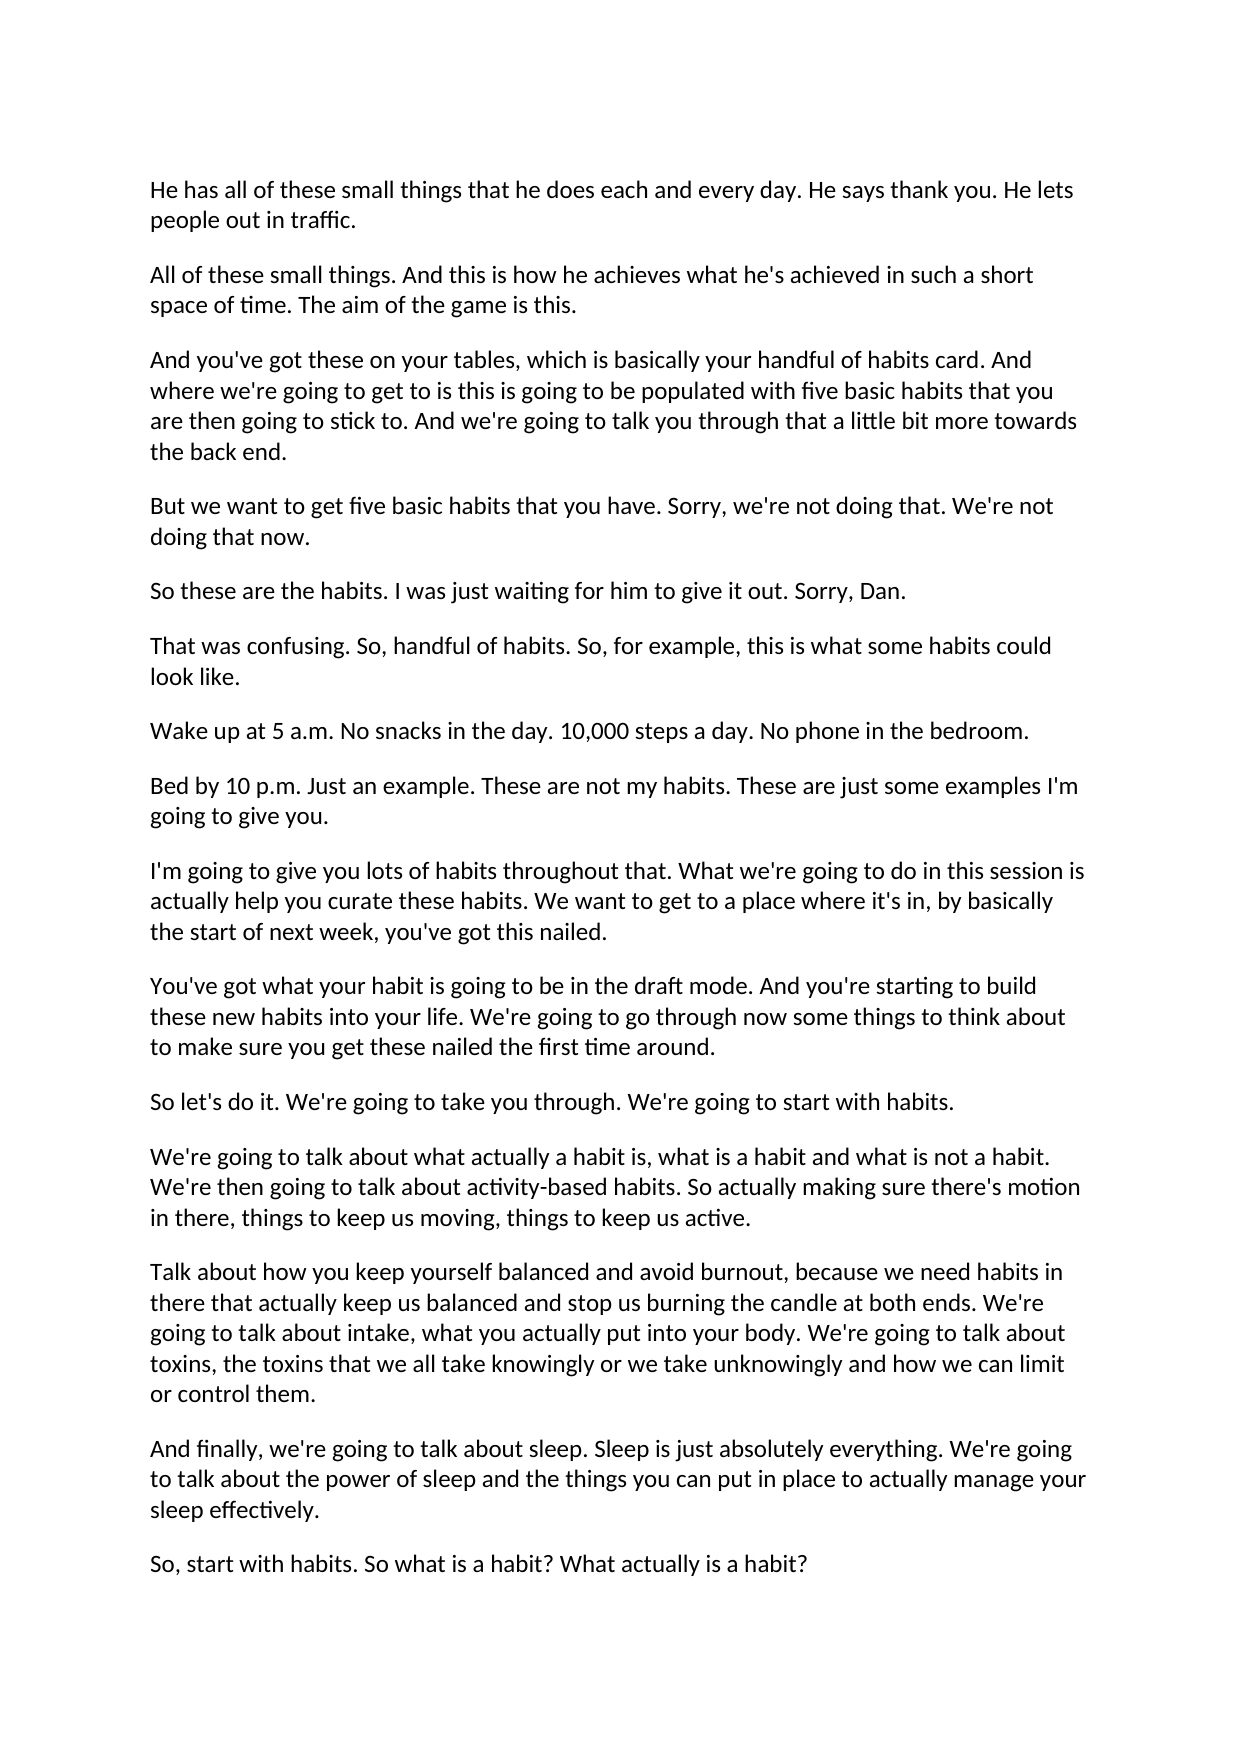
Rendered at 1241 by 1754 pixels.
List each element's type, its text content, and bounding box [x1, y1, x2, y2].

text So, start with habits. So what is a habit? What actually is a habit? [150, 1549, 1090, 1579]
text Bed by 10 p.m. Just an example. These are not my habits. These are just some examples I'm going to give you. [150, 770, 1090, 831]
text Wake up at 5 a.m. No snacks in the day. 10,000 steps a day. No phone in the bedroom. [150, 715, 1090, 746]
text But we want to get five basic habits that you have. Sorry, we're not doing that. We're not doing that now. [150, 490, 1090, 551]
text So let's do it. We're going to take you through. We're going to start with habits. [150, 1086, 1090, 1117]
text I'm going to give you lots of habits throughout that. What we're going to do in this session is actually help you curate these habits. We want to get to a place where it's in, by basically the start of next week, you've got this nailed. [150, 855, 1090, 946]
text Talk about how you keep yourself balanced and avoid burnout, because we need habits in there that actually keep us balanced and stop us burning the candle at both ends. We're going to talk about intake, what you actually put into your body. We're going to talk about toxins, the toxins that we all take knowingly or we take unknowingly and how we can limit or control them. [150, 1256, 1090, 1409]
text And you've got these on your tables, which is basically your handful of habits card. And where we're going to get to is this is going to be populated with five basic habits that you are then going to stick to. And we're going to talk you through that a little bit more towards the back end. [150, 344, 1090, 466]
text So these are the habits. I was just waiting for him to give it out. Sorry, Dan. [150, 576, 1090, 606]
text You've got what your habit is going to be in the draft mode. And you're starting to build these new habits into your life. We're going to go through now some things to think about to make sure you get these nailed the first time around. [150, 971, 1090, 1062]
text We're going to talk about what actually a habit is, what is a habit and what is not a habit. We're then going to talk about activity-based habits. So actually making sure there's motion in there, things to keep us moving, things to keep us active. [150, 1141, 1090, 1232]
text He has all of these small things that he does each and every day. He says thank you. He lets people out in traffic. [150, 174, 1090, 235]
text And finally, we're going to talk about sleep. Sleep is just absolutely everything. We're going to talk about the power of sleep and the things you can put in place to actually manage your sleep effectively. [150, 1433, 1090, 1524]
text That was confusing. So, handful of habits. So, for example, this is what some habits could look like. [150, 630, 1090, 691]
text All of these small things. And this is how he achieves what he's achieved in such a short space of time. The aim of the game is this. [150, 259, 1090, 320]
